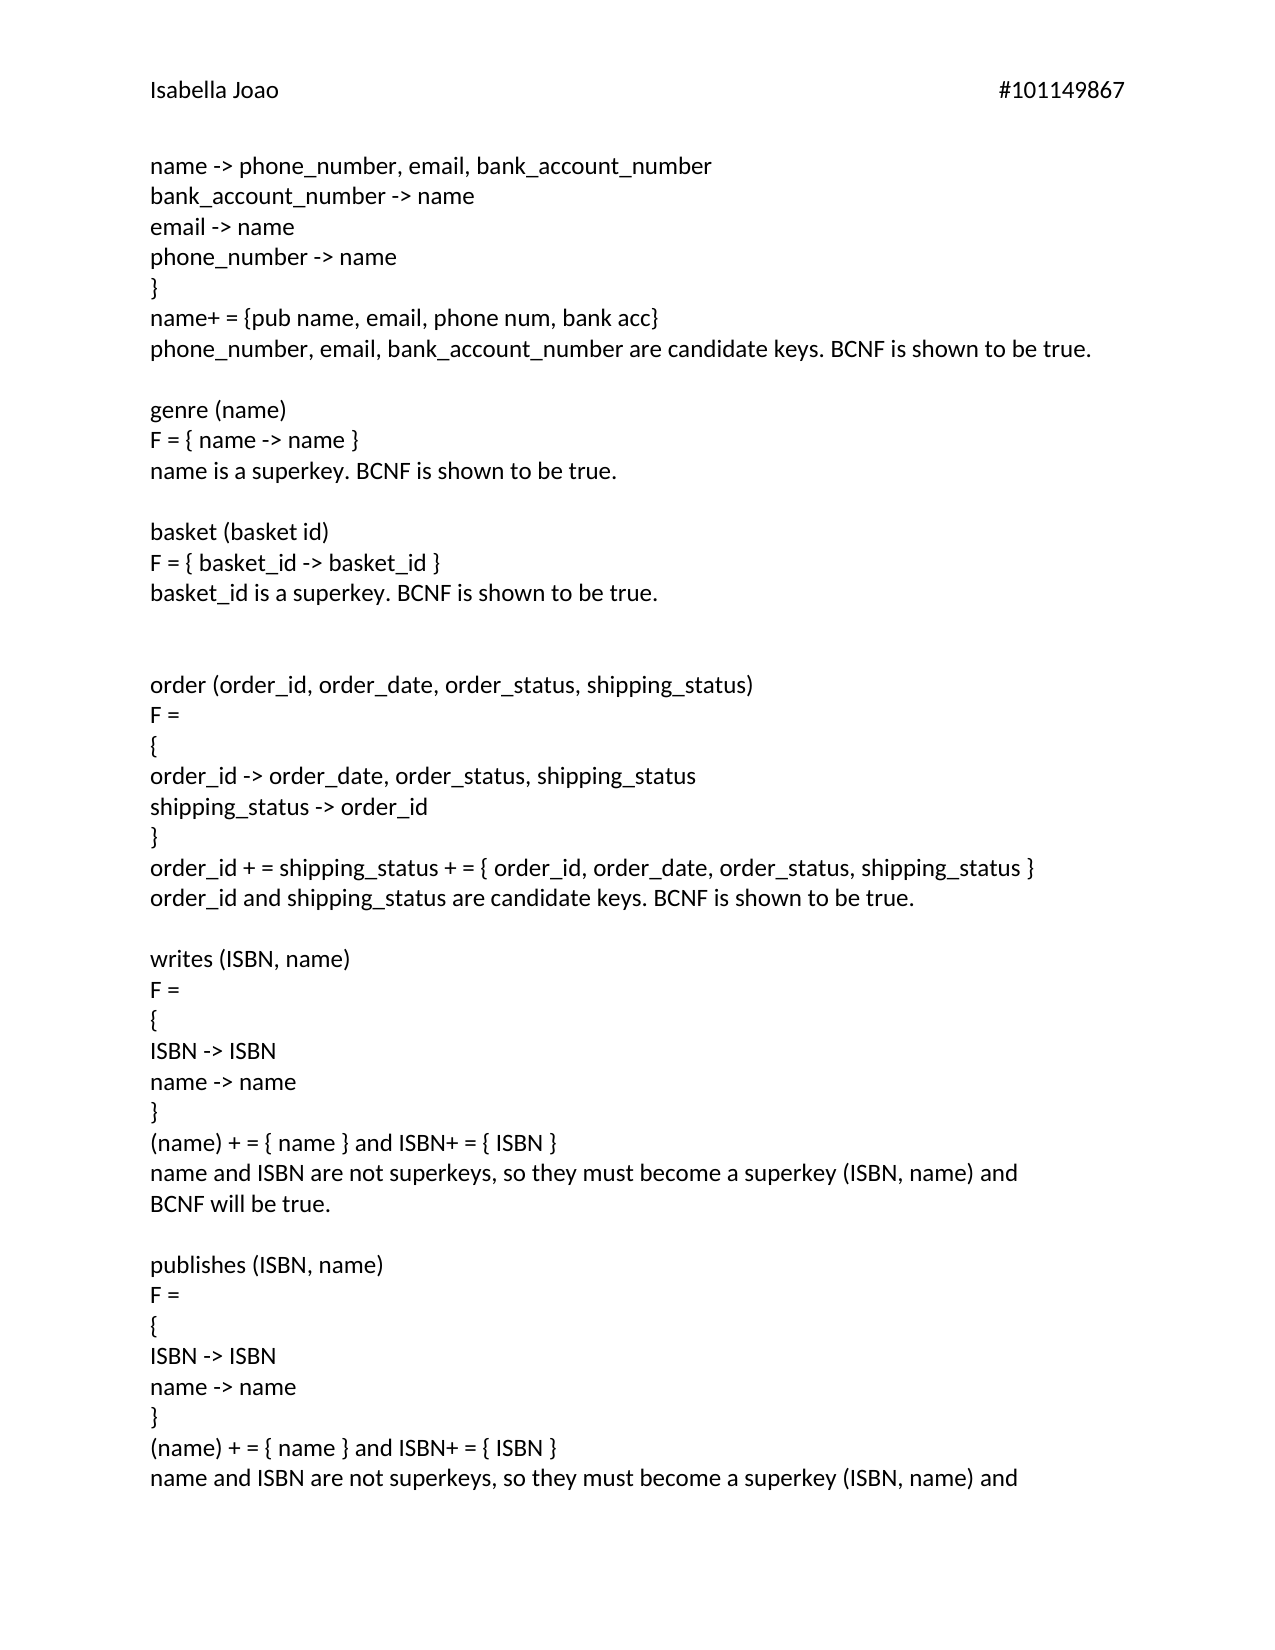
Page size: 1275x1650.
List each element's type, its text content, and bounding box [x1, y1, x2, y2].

text (name) + = { name } and ISBN+ = { ISBN } [150, 1127, 1125, 1157]
text } [150, 821, 1125, 852]
text order_id + = shipping_status + = { order_id, order_date, order_status, shipping_status } order_id and shipping_status are candidate keys. BCNF is shown to be true. [150, 852, 1125, 913]
text name and ISBN are not superkeys, so they must become a superkey (ISBN, name) and [150, 1157, 1125, 1188]
text name -> name [150, 1371, 1125, 1401]
text writes (ISBN, name) [150, 943, 1125, 974]
text F = { name -> name } [150, 425, 1125, 455]
text shipping_status -> order_id [150, 791, 1125, 821]
text publishes (ISBN, name) [150, 1249, 1125, 1279]
text name -> phone_number, email, bank_account_number [150, 150, 1125, 181]
text email -> name [150, 211, 1125, 242]
text bank_account_number -> name [150, 181, 1125, 211]
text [150, 1432, 1125, 1462]
text ISBN -> ISBN [150, 1035, 1125, 1066]
text phone_number, email, bank_account_number are candidate keys. BCNF is shown to be true. [150, 333, 1125, 364]
text genre (name) [150, 394, 1125, 425]
text BCNF will be true. [150, 1188, 1125, 1218]
text order (order_id, order_date, order_status, shipping_status) [150, 669, 1125, 699]
text { [150, 1004, 1125, 1035]
text name -> name [150, 1066, 1125, 1096]
text F = [150, 974, 1125, 1004]
text basket_id is a superkey. BCNF is shown to be true. [150, 577, 1125, 608]
text F = [150, 699, 1125, 730]
text phone_number -> name [150, 242, 1125, 272]
text } [150, 272, 1125, 303]
text F = { basket_id -> basket_id } [150, 547, 1125, 577]
text name and ISBN are not superkeys, so they must become a superkey (ISBN, name) and [150, 1462, 1125, 1493]
text } [150, 1096, 1125, 1127]
text } [150, 1401, 1125, 1432]
text { [150, 730, 1125, 760]
text basket (basket id) [150, 516, 1125, 547]
text { [150, 1310, 1125, 1340]
text ISBN -> ISBN [150, 1340, 1125, 1371]
text name is a superkey. BCNF is shown to be true. [150, 455, 1125, 486]
text name+ = {pub name, email, phone num, bank acc} [150, 303, 1125, 333]
text order_id -> order_date, order_status, shipping_status [150, 760, 1125, 791]
text F = [150, 1279, 1125, 1310]
